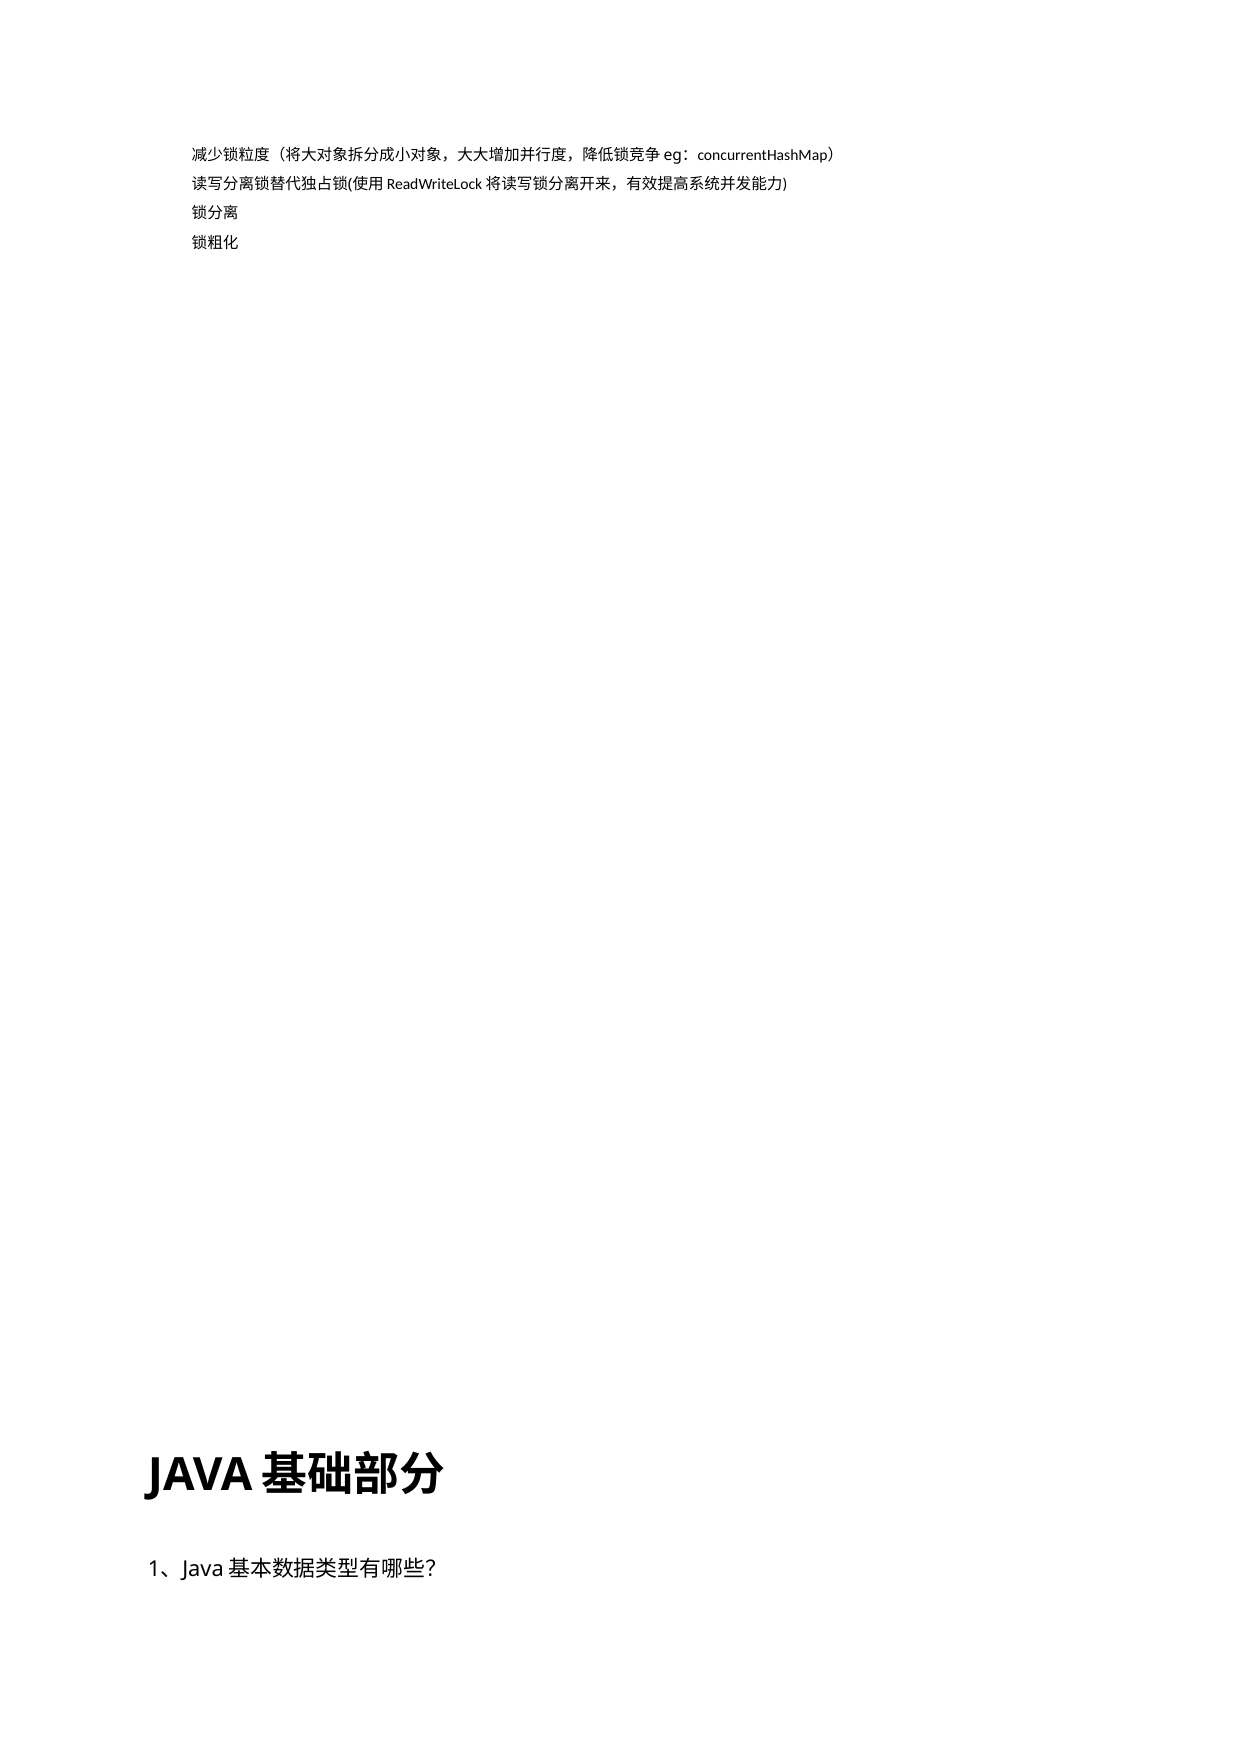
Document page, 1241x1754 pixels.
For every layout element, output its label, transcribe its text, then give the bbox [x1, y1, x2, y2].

text 减少锁粒度（将大对象拆分成小对象，大大增加并行度，降低锁竞争eg：concurrentHashMap） [148, 142, 1093, 164]
text 锁分离 [148, 201, 1093, 223]
text 读写分离锁替代独占锁(使用ReadWriteLock将读写锁分离开来，有效提高系统并发能力) [148, 171, 1093, 194]
text 锁粗化 [148, 230, 1093, 253]
text 1、Java基本数据类型有哪些？ [148, 1551, 1093, 1582]
subtitle JAVA基础部分 [148, 1438, 1093, 1504]
